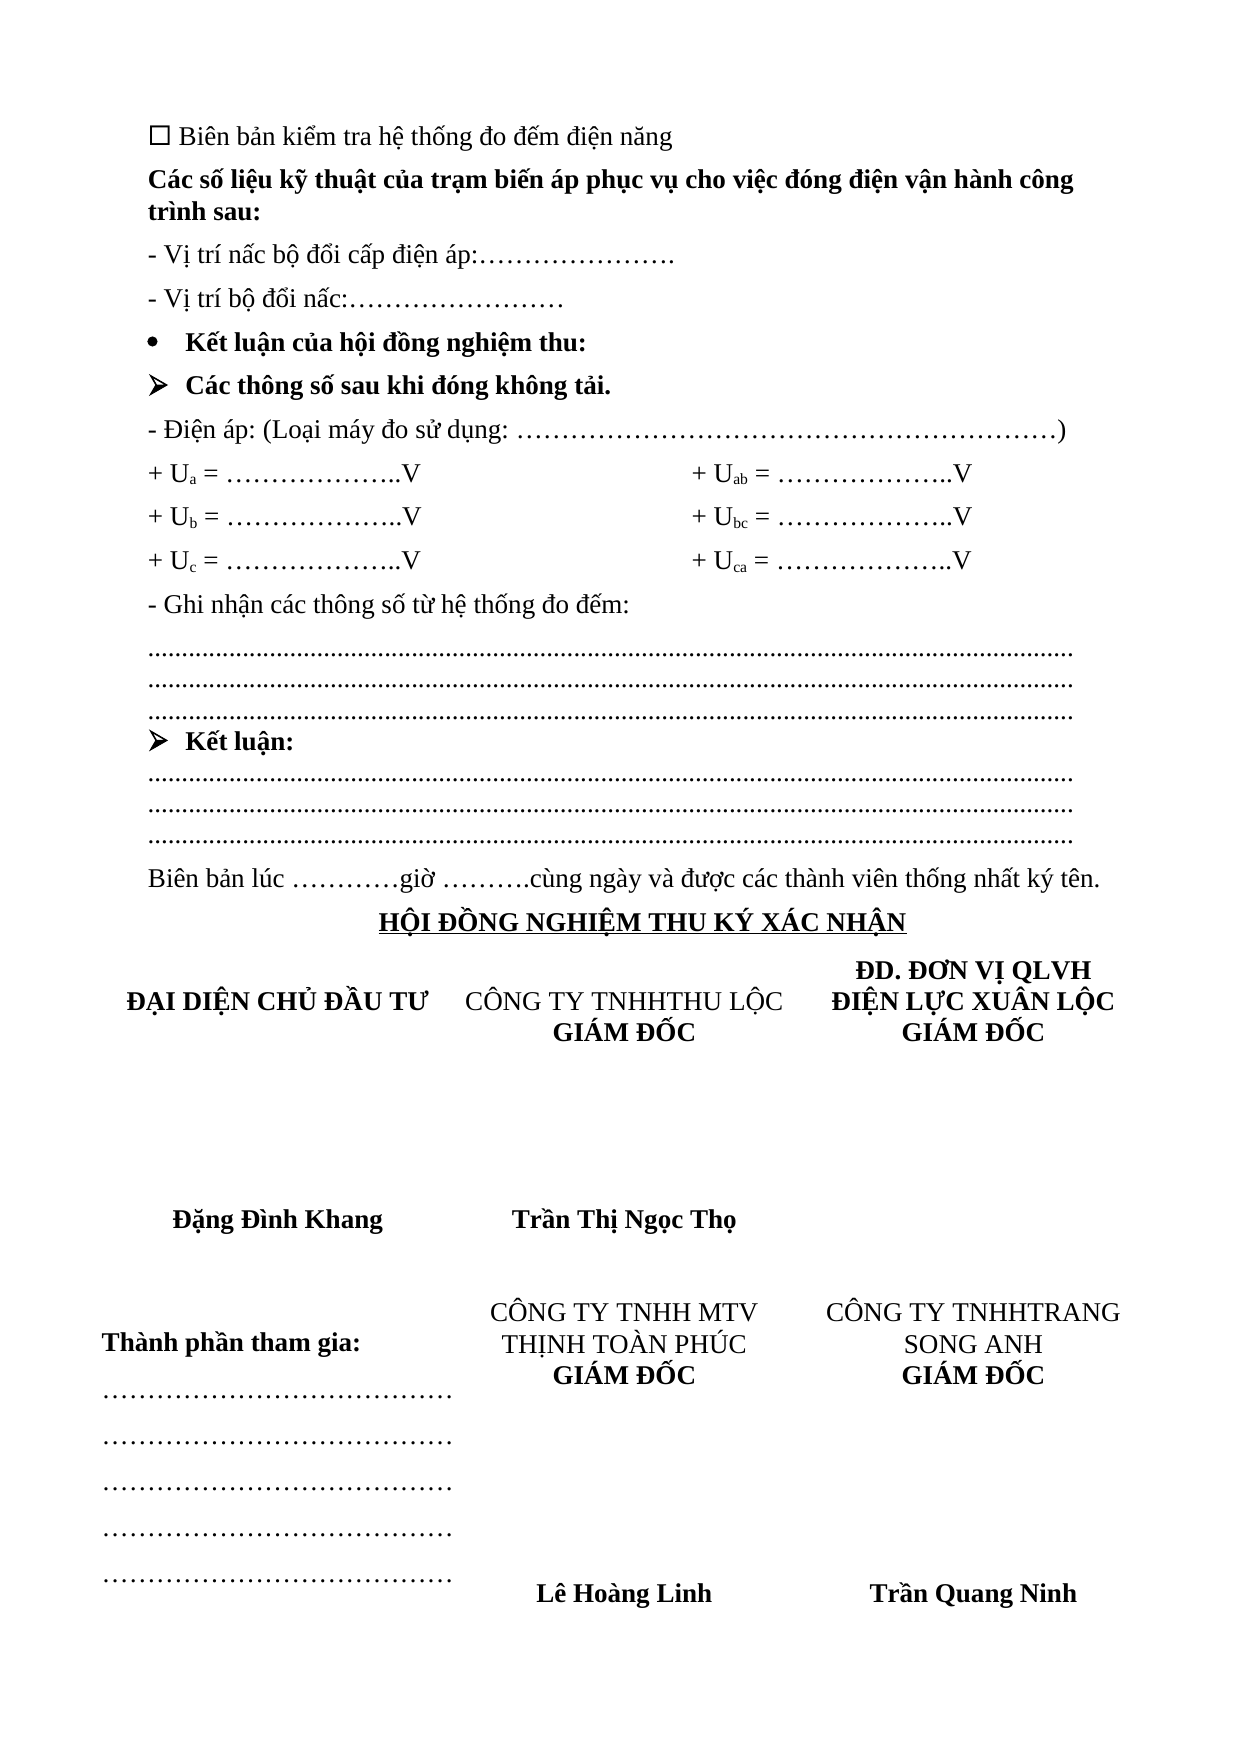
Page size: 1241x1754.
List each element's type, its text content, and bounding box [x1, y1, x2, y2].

text Biên bản kiểm tra hệ thống đo đếm điện năng [148, 120, 1137, 151]
list Kết luận của hội đồng nghiệm thu: [148, 326, 1137, 357]
table_header CÔNG TY TNHH THU LỘC GIÁM ĐỐC Trần Thị Ngọc Thọ CÔNG TY TNHH MTV THỊNH TOÀN PHÚC GIÁM ĐỐC Lê Hoàng Linh [454, 954, 794, 1608]
table_header ĐD. ĐƠN VỊ QLVH ĐIỆN LỰC XUÂN LỘC GIÁM ĐỐC CÔNG TY TNHH TRANG SONG ANH GIÁM ĐỐC Trần Quang Ninh [795, 954, 1152, 1608]
text - Điện áp: (Loại máy đo sử dụng: ……………………………………………………) [148, 413, 1137, 444]
text - Ghi nhận các thông số từ hệ thống đo đếm: [148, 588, 1137, 619]
text + Ua = ………………..V + Uab = ………………..V [148, 457, 1137, 488]
text Biên bản lúc …………giờ ……….cùng ngày và được các thành viên thống nhất ký tên. [148, 862, 1137, 893]
list Kết luận: [148, 725, 1137, 756]
text + Ub = ………………..V + Ubc = ………………..V [148, 501, 1137, 532]
text - Vị trí bộ đổi nấc:…………………… [148, 282, 1137, 313]
text HỘI ĐỒNG NGHIỆM THU KÝ XÁC NHẬN [148, 906, 1137, 937]
text Các số liệu kỹ thuật của trạm biến áp phục vụ cho việc đóng điện vận hành công trình sau: [148, 164, 1137, 226]
text + Uc = ………………..V + Uca = ………………..V [148, 544, 1137, 575]
text - Vị trí nấc bộ đổi cấp điện áp:…………………. [148, 238, 1137, 269]
table_header ĐẠI DIỆN CHỦ ĐẦU TƯ Đặng Đình Khang Thành phần tham gia: ………………………………… ………………………………… ………………………………… ………………………………… ………………………………… [101, 954, 453, 1608]
list Các thông số sau khi đóng không tải. [148, 369, 1137, 401]
